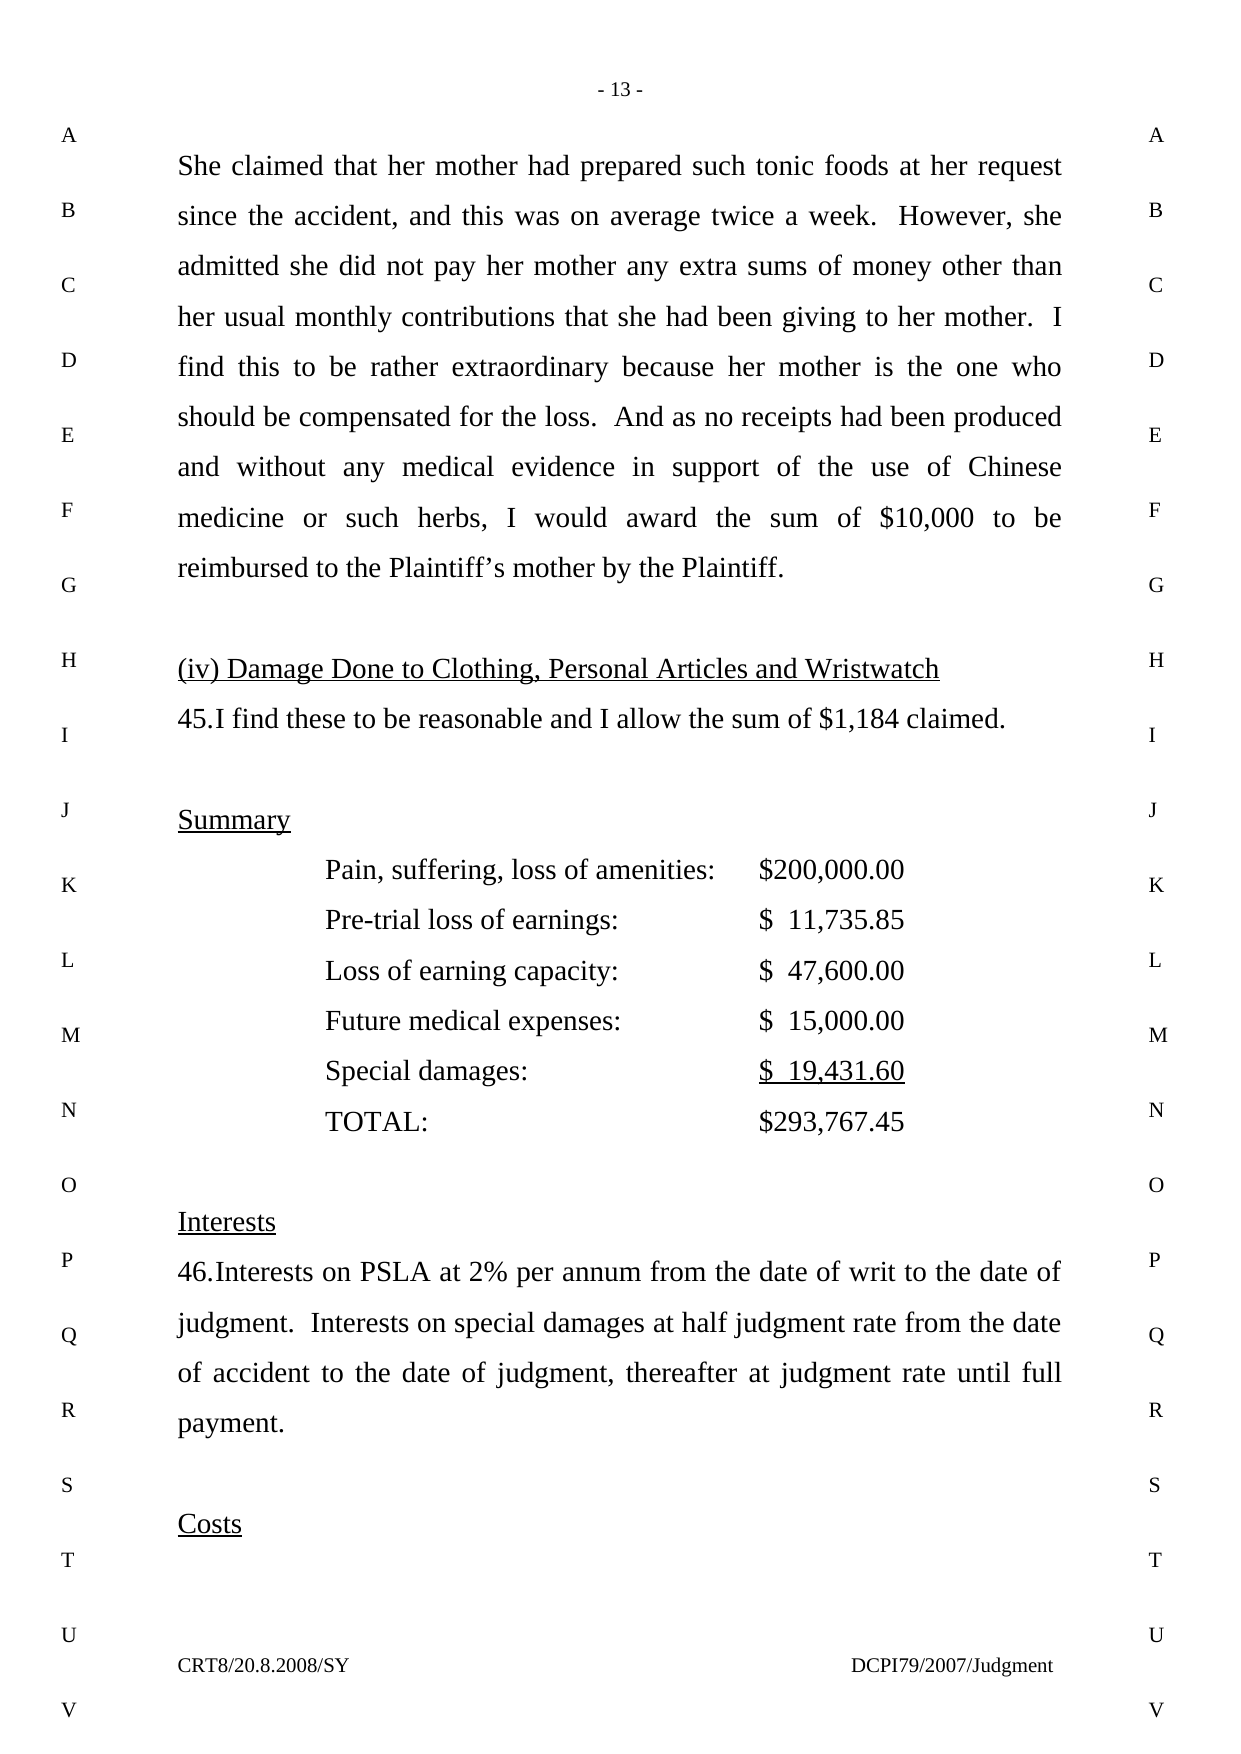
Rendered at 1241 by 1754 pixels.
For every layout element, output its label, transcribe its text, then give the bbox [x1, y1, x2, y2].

text Costs [177, 1506, 1063, 1540]
text Summary [177, 802, 1063, 835]
text TOTAL: $293,767.45 [177, 1104, 1063, 1137]
text (iv) Damage Done to Clothing, Personal Articles and Wristwatch [177, 651, 1063, 684]
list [177, 148, 1063, 584]
text Pain, suffering, loss of amenities: $200,000.00 [177, 852, 1063, 886]
text Interests [177, 1204, 1063, 1238]
text Pre-trial loss of earnings: $ 11,735.85 [177, 902, 1063, 936]
list I find these to be reasonable and I allow the sum of $1,184 claimed. [177, 701, 1063, 735]
text Future medical expenses: $ 15,000.00 [177, 1003, 1063, 1037]
list Interests on PSLA at 2% per annum from the date of writ to the date of judgment. Interests on special damages at half judgment rate from the date of accident to the date of judgment, thereafter at judgment rate until full payment. [177, 1254, 1063, 1439]
text Loss of earning capacity: $ 47,600.00 [177, 953, 1063, 986]
text Special damages: $ 19,431.60 [177, 1053, 1063, 1087]
